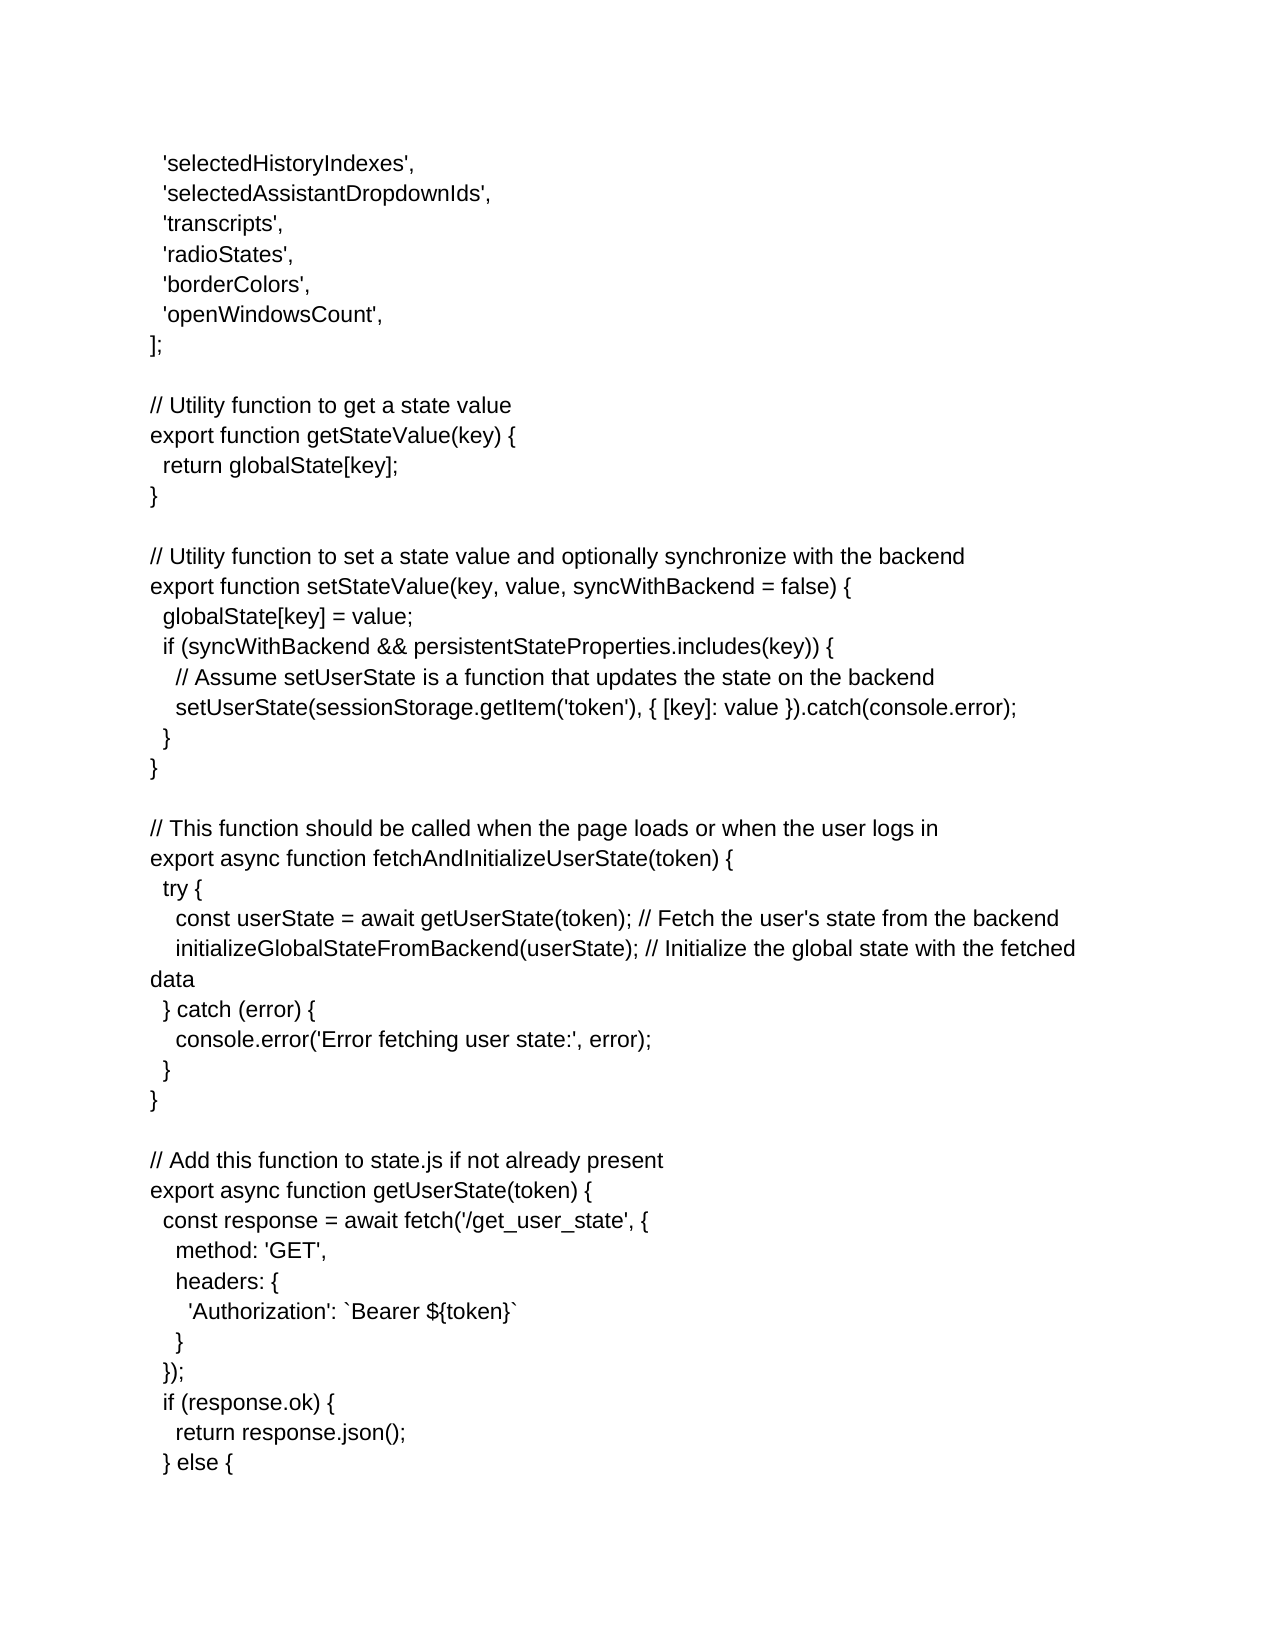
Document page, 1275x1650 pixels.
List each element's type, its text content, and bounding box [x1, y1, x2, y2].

text ]; [150, 331, 1125, 358]
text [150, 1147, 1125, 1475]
text export async function fetchAndInitializeUserState(token) { [150, 845, 1125, 871]
text 'borderColors', [150, 271, 1125, 297]
text setUserState(sessionStorage.getItem('token'), { [key]: value }).catch(console.error); [150, 694, 1125, 720]
text } [150, 724, 1125, 750]
text // Assume setUserState is a function that updates the state on the backend [150, 663, 1125, 690]
text 'openWindowsCount', [150, 301, 1125, 327]
text if (syncWithBackend && persistentStateProperties.includes(key)) { [150, 633, 1125, 660]
text } [150, 482, 1125, 509]
text export function getStateValue(key) { [150, 422, 1125, 448]
text globalState[key] = value; [150, 603, 1125, 629]
text 'selectedAssistantDropdownIds', [150, 180, 1125, 207]
text 'transcripts', [150, 210, 1125, 237]
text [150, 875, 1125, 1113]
text export function setStateValue(key, value, syncWithBackend = false) { [150, 573, 1125, 599]
text // This function should be called when the page loads or when the user logs in [150, 814, 1125, 841]
text // Utility function to set a state value and optionally synchronize with the backend [150, 543, 1125, 569]
text // Utility function to get a state value [150, 392, 1125, 418]
text 'selectedHistoryIndexes', [150, 150, 1125, 176]
text } [150, 754, 1125, 781]
text return globalState[key]; [150, 452, 1125, 478]
text 'radioStates', [150, 241, 1125, 267]
